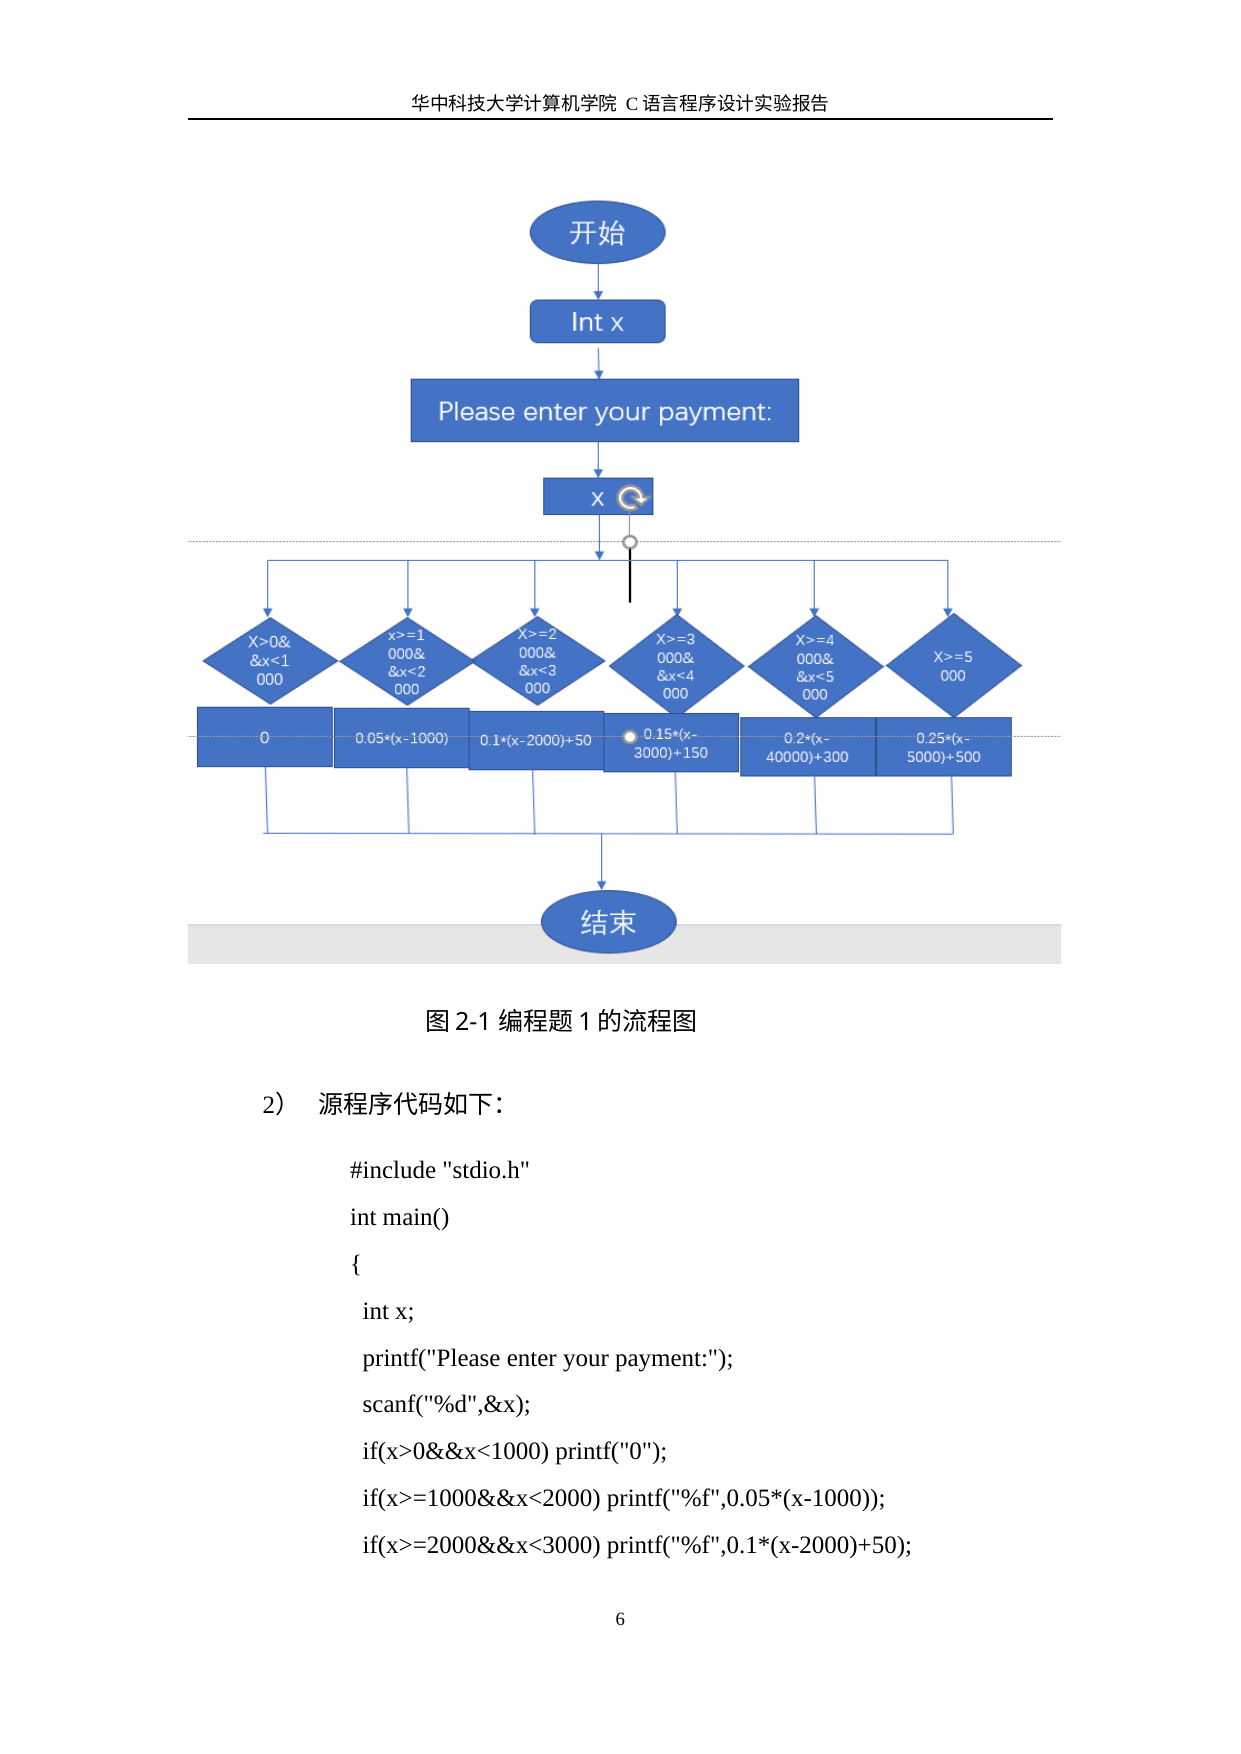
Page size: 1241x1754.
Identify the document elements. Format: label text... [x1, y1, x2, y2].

list int main() [300, 1200, 1053, 1233]
picture [187, 162, 1062, 964]
list scanf("%d",&x); [300, 1388, 1053, 1420]
list { [300, 1247, 1053, 1279]
list 图2-1 编程题1的流程图 [300, 987, 1053, 1052]
list if(x>=2000&&x<3000) printf("%f",0.1*(x-2000)+50); [300, 1528, 1053, 1561]
list #include "stdio.h" [300, 1153, 1053, 1186]
list 源程序代码如下： [262, 1070, 1053, 1135]
list printf("Please enter your payment:"); [300, 1341, 1053, 1373]
list int x; [300, 1294, 1053, 1326]
list if(x>=1000&&x<2000) printf("%f",0.05*(x-1000)); [300, 1481, 1053, 1514]
list if(x>0&&x<1000) printf("0"); [300, 1434, 1053, 1467]
